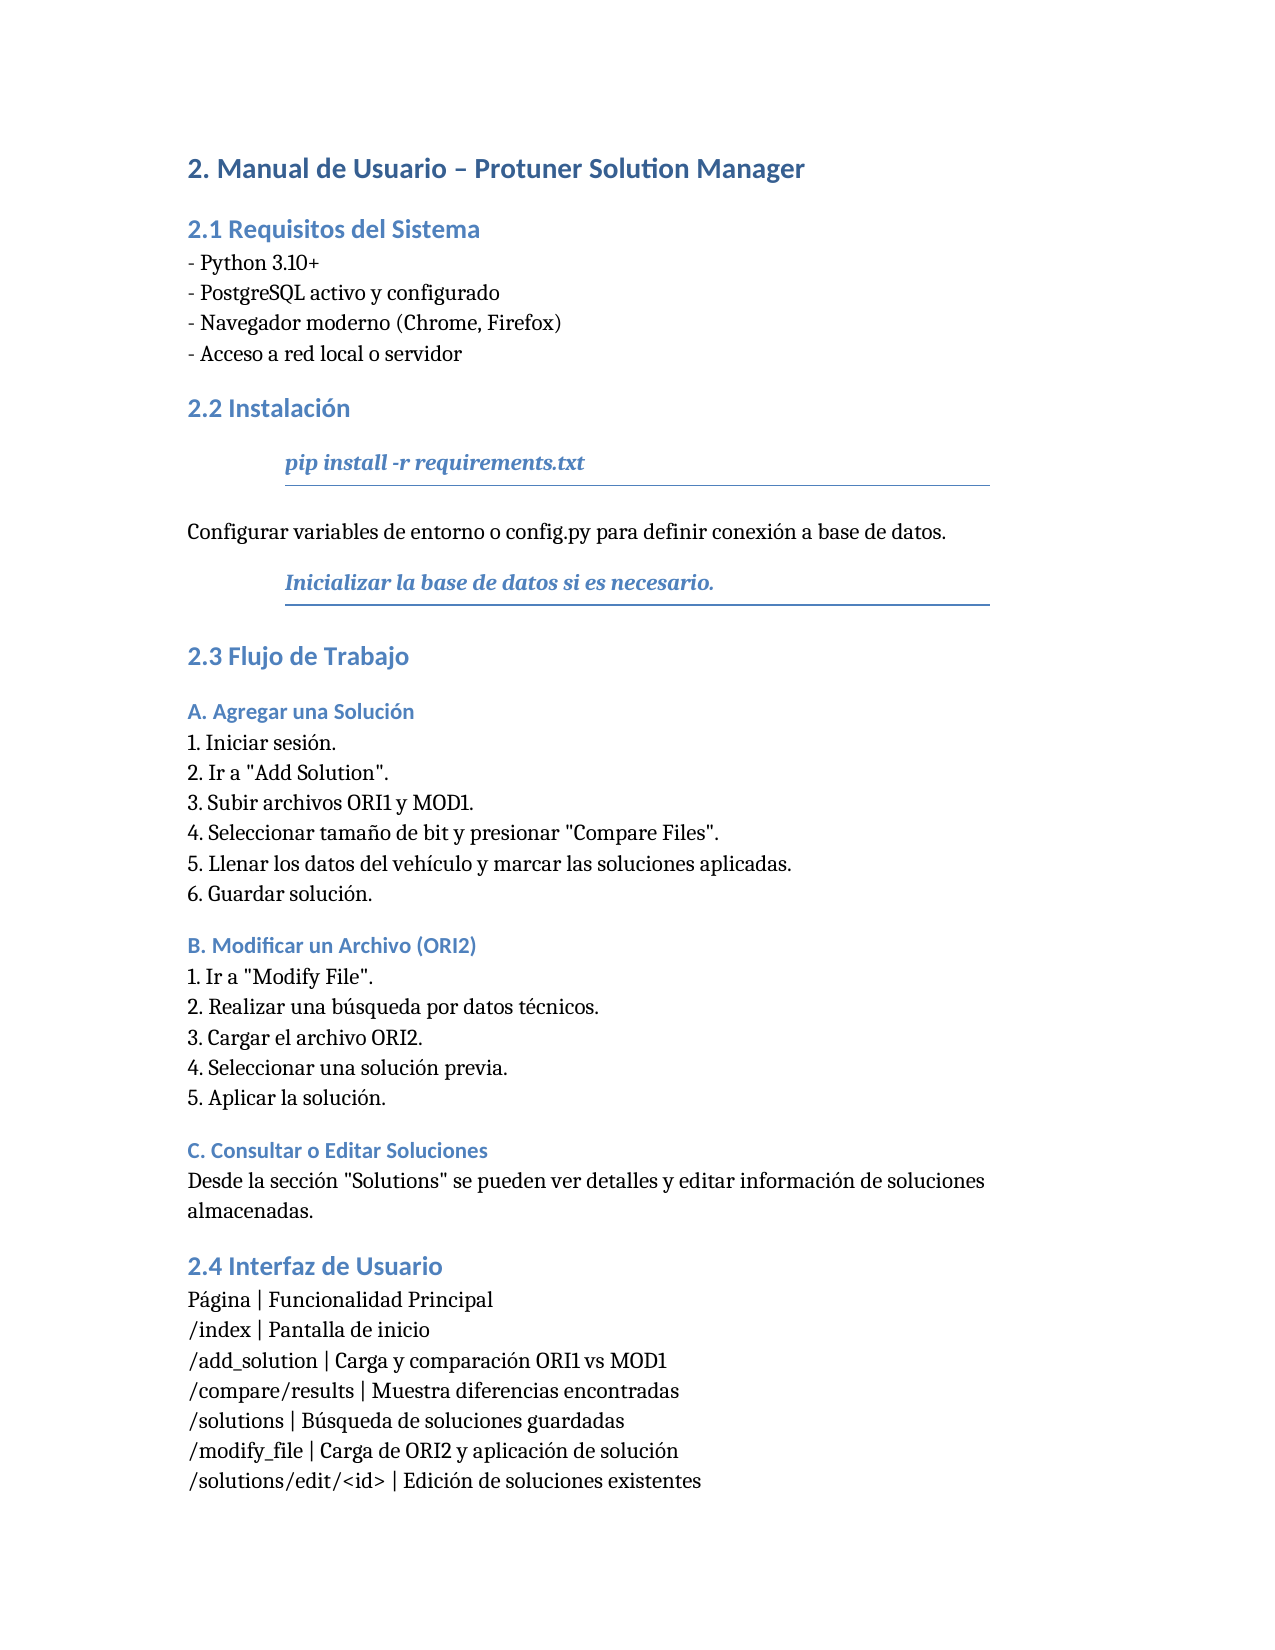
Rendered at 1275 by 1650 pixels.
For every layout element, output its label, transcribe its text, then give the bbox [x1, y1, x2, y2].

text Desde la sección "Solutions" se pueden ver detalles y editar información de soluciones almacenadas. [187, 1168, 1087, 1224]
text - Python 3.10+ - PostgreSQL activo y configurado - Navegador moderno (Chrome, Firefox) - Acceso a red local o servidor [187, 250, 1087, 367]
subtitle 2.3 Flujo de Trabajo [187, 639, 1087, 672]
subtitle 2. Manual de Usuario – Protuner Solution Manager [187, 150, 1087, 186]
text pip install -r requirements.txt [285, 450, 990, 485]
subtitle C. Consultar o Editar Soluciones [187, 1136, 1087, 1164]
text 1. Iniciar sesión. 2. Ir a "Add Solution". 3. Subir archivos ORI1 y MOD1. 4. Seleccionar tamaño de bit y presionar "Compare Files". 5. Llenar los datos del vehículo y marcar las soluciones aplicadas. 6. Guardar solución. [187, 729, 1087, 907]
subtitle B. Modificar un Archivo (ORI2) [187, 932, 1087, 960]
subtitle 2.1 Requisitos del Sistema [187, 212, 1087, 245]
subtitle 2.2 Instalación [187, 391, 1087, 424]
text 1. Ir a "Modify File". 2. Realizar una búsqueda por datos técnicos. 3. Cargar el archivo ORI2. 4. Seleccionar una solución previa. 5. Aplicar la solución. [187, 964, 1087, 1111]
text Página | Funcionalidad Principal /index | Pantalla de inicio /add_solution | Carga y comparación ORI1 vs MOD1 /compare/results | Muestra diferencias encontradas /solutions | Búsqueda de soluciones guardadas /modify_file | Carga de ORI2 y aplicación de solución /solutions/edit/<id> | Edición de soluciones existentes [187, 1287, 1087, 1495]
subtitle A. Agregar una Solución [187, 697, 1087, 725]
subtitle 2.4 Interfaz de Usuario [187, 1249, 1087, 1282]
text Inicializar la base de datos si es necesario. [285, 570, 990, 604]
text Configurar variables de entorno o config.py para definir conexión a base de datos. [187, 519, 1087, 545]
